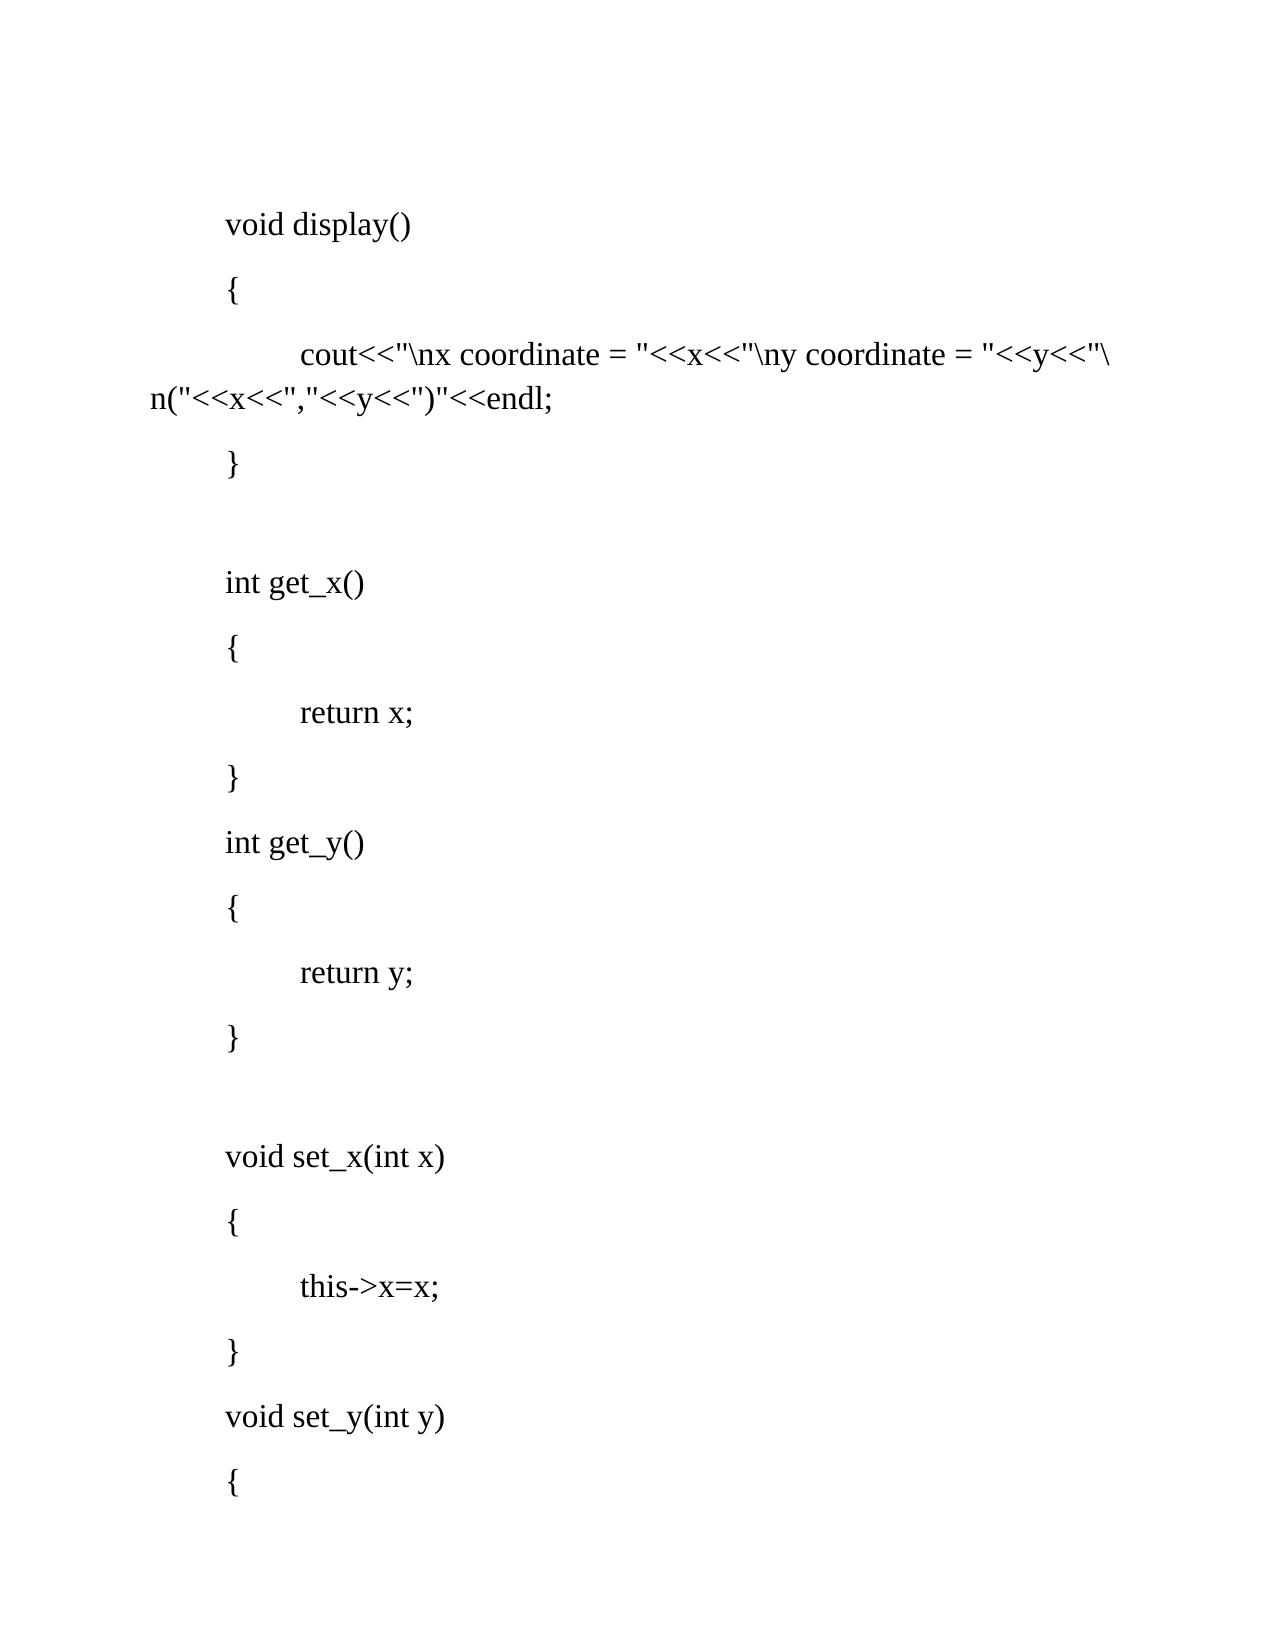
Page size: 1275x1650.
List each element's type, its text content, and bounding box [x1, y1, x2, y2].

text void set_x(int x) [150, 1137, 1125, 1175]
text { [150, 887, 1125, 926]
text { [150, 269, 1125, 308]
text this->x=x; [150, 1266, 1125, 1305]
text return y; [150, 952, 1125, 991]
text { [150, 1201, 1125, 1240]
text } [150, 443, 1125, 482]
text } [150, 1017, 1125, 1055]
text { [150, 1461, 1125, 1499]
text void set_y(int y) [150, 1396, 1125, 1434]
text int get_x() [150, 563, 1125, 601]
text cout<<"\nx coordinate = "<<x<<"\ny coordinate = "<<y<<"\n("<<x<<","<<y<<")"<<endl; [150, 334, 1125, 417]
text return x; [150, 693, 1125, 731]
text } [150, 1331, 1125, 1369]
text { [150, 628, 1125, 666]
text int get_y() [150, 822, 1125, 861]
text } [150, 757, 1125, 796]
text void display() [150, 204, 1125, 243]
